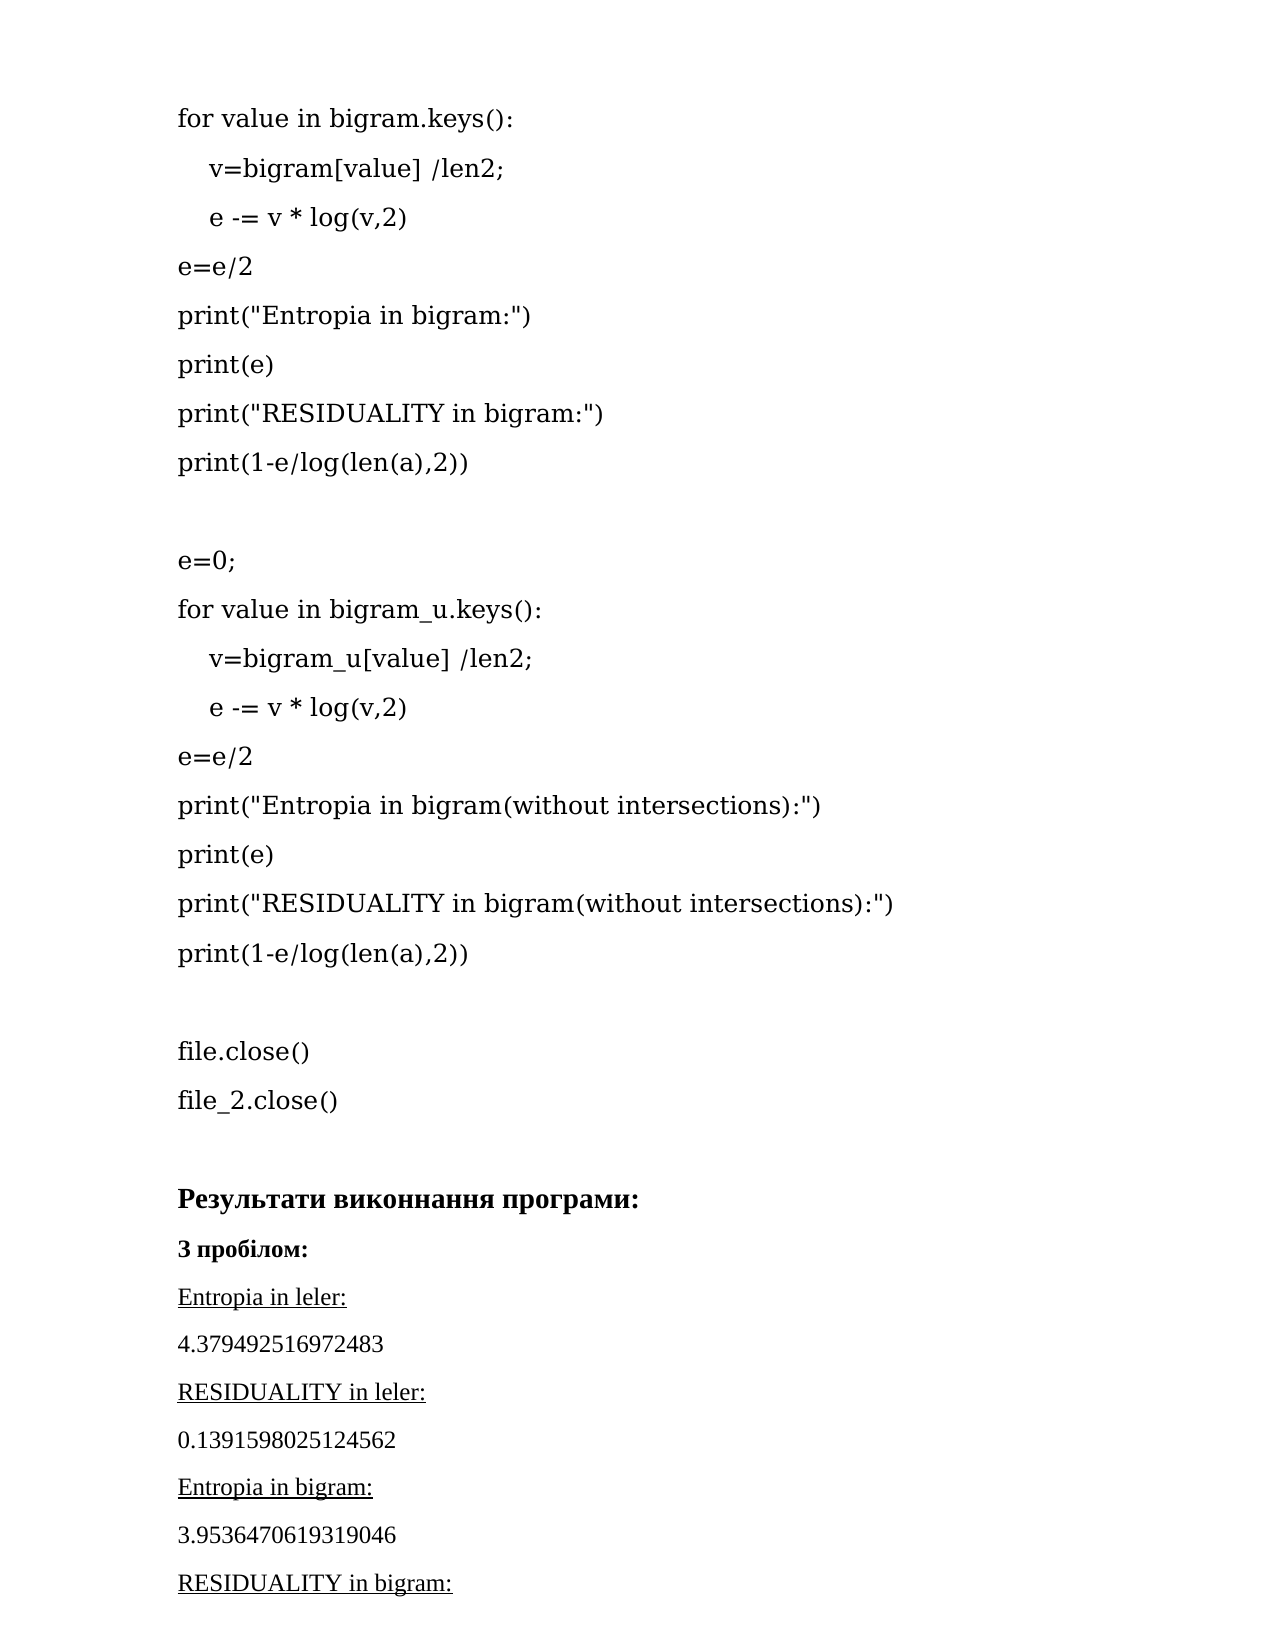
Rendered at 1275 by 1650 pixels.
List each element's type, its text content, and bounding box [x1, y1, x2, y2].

text for value in bigram_u.keys(): [177, 594, 1186, 624]
text RESIDUALITY in leler: [177, 1377, 1186, 1406]
text print(e) [177, 839, 1186, 869]
text e=e/2 [177, 250, 1186, 280]
text 4.379492516972483 [177, 1329, 1186, 1358]
text print(1-e/log(len(a),2)) [177, 937, 1186, 967]
text file_2.close() [177, 1084, 1186, 1114]
text e -= v * log(v,2) [177, 692, 1186, 722]
text print("Entropia in bigram(without intersections):") [177, 790, 1186, 820]
text RESIDUALITY in bigram: [177, 1568, 1186, 1597]
text print("RESIDUALITY in bigram:") [177, 397, 1186, 427]
text for value in bigram.keys(): [177, 103, 1186, 133]
text Entropia in leler: [177, 1282, 1186, 1310]
text v=bigram[value] /len2; [177, 152, 1186, 182]
text e=0; [177, 545, 1186, 575]
text print(1-e/log(len(a),2)) [177, 447, 1186, 477]
text print("RESIDUALITY in bigram(without intersections):") [177, 888, 1186, 918]
text print("Entropia in bigram:") [177, 299, 1186, 329]
text e=e/2 [177, 741, 1186, 771]
text Entropia in bigram: [177, 1472, 1186, 1501]
text v=bigram_u[value] /len2; [177, 643, 1186, 673]
text 3.9536470619319046 [177, 1520, 1186, 1549]
text 0.1391598025124562 [177, 1425, 1186, 1453]
text З пробілом: [177, 1234, 1186, 1263]
text Результати виконнання програми: [177, 1181, 1186, 1215]
text file.close() [177, 1035, 1186, 1065]
text print(e) [177, 348, 1186, 378]
text e -= v * log(v,2) [177, 201, 1186, 231]
